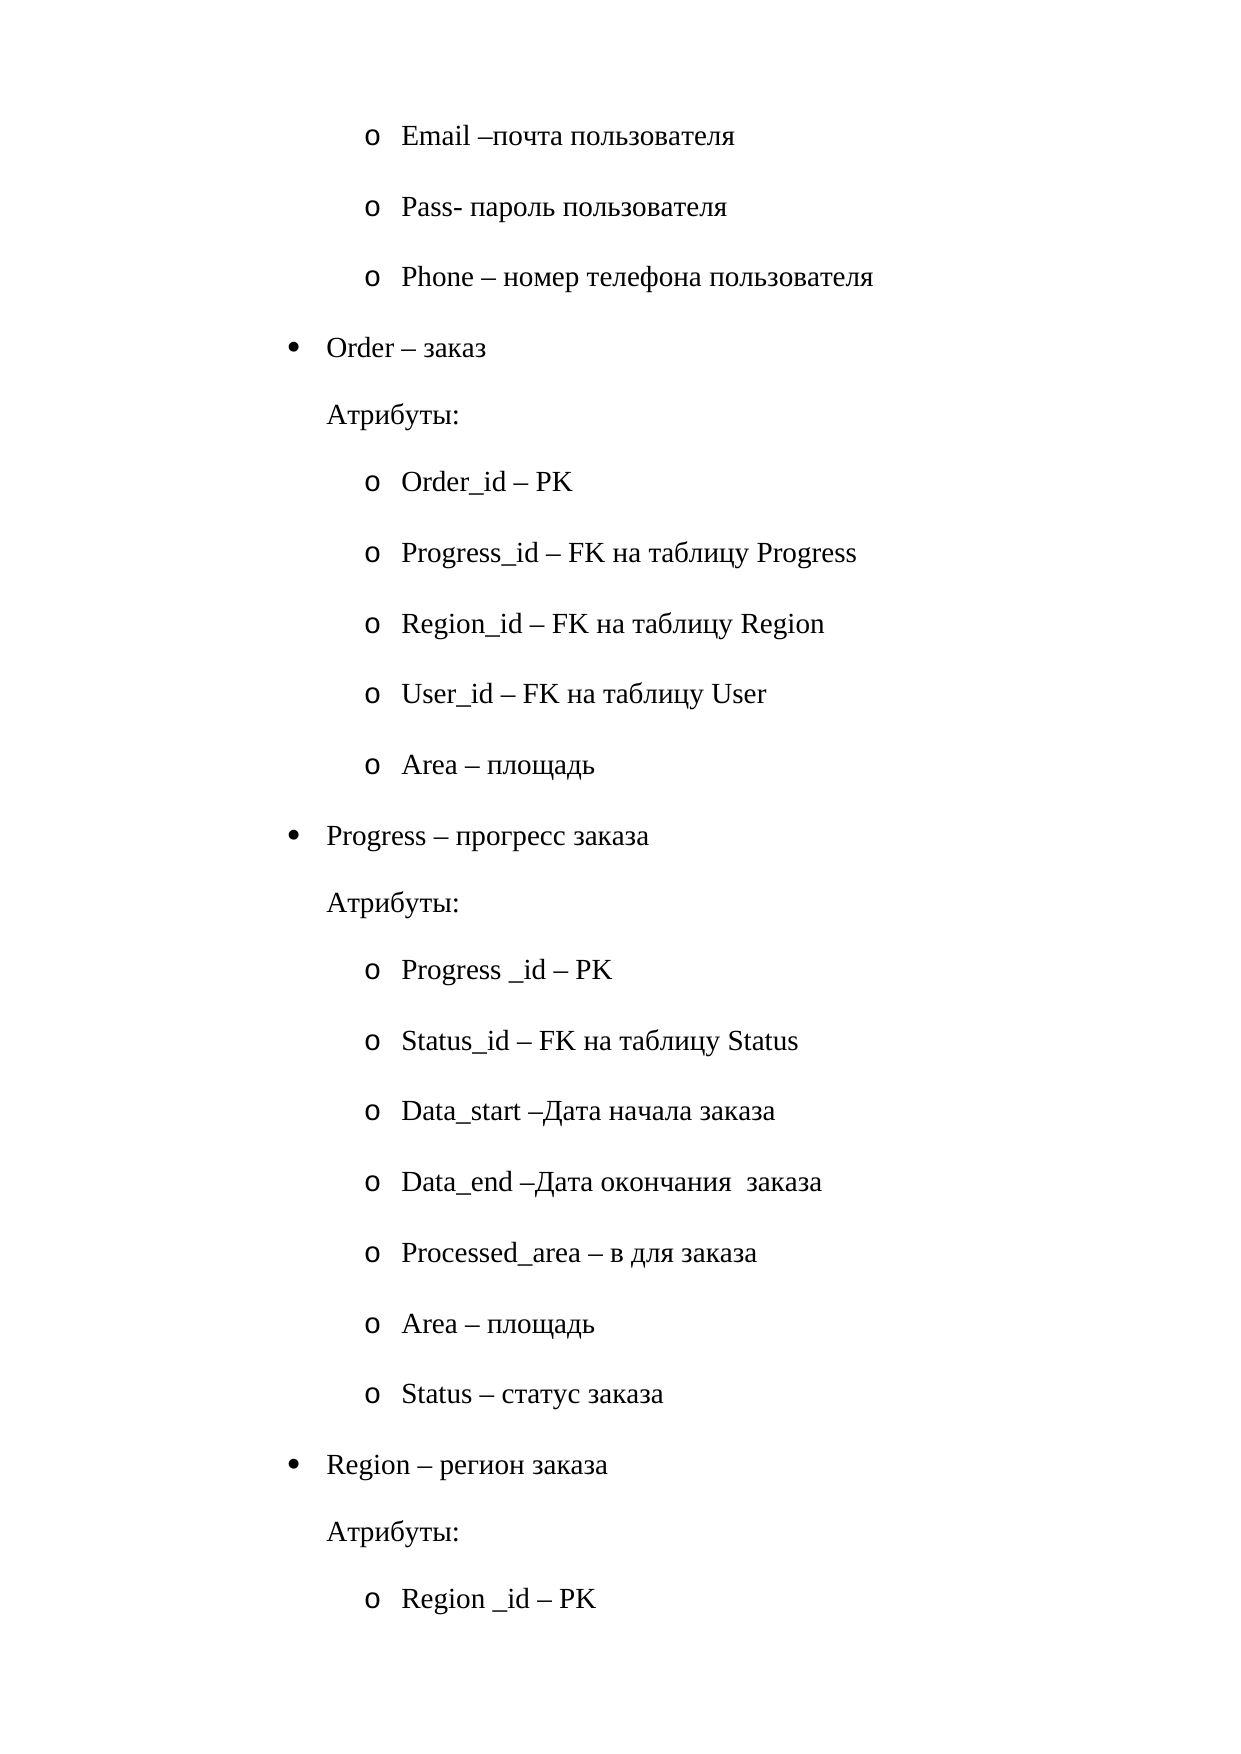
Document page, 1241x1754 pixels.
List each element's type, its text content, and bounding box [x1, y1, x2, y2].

text Атрибуты: [326, 885, 1152, 919]
list Area – площадь [363, 1306, 1152, 1342]
list Region_id – FK на таблицу Region [363, 606, 1152, 642]
list Pass- пароль пользователя [363, 189, 1152, 225]
list Processed_area – в для заказа [363, 1235, 1152, 1271]
list User_id – FK на таблицу User [363, 677, 1152, 713]
list Status_id – FK на таблицу Status [363, 1023, 1152, 1059]
text Атрибуты: [326, 1514, 1152, 1548]
list Phone – номер телефона пользователя [363, 259, 1152, 296]
list Area – площадь [363, 747, 1152, 783]
list Data_end –Дата окончания заказа [363, 1164, 1152, 1200]
list Progress – прогресс заказа [288, 818, 1152, 852]
list Status – статус заказа [363, 1376, 1152, 1412]
list Data_start –Дата начала заказа [363, 1093, 1152, 1129]
list Progress _id – PK [363, 952, 1152, 988]
list Email –почта пользователя [363, 118, 1152, 154]
list Order_id – PK [363, 464, 1152, 500]
list Progress_id – FK на таблицу Progress [363, 535, 1152, 571]
list Region _id – PK [363, 1581, 1152, 1617]
text Атрибуты: [326, 397, 1152, 431]
list Region – регион заказа [288, 1447, 1152, 1481]
list Order – заказ [288, 330, 1152, 364]
